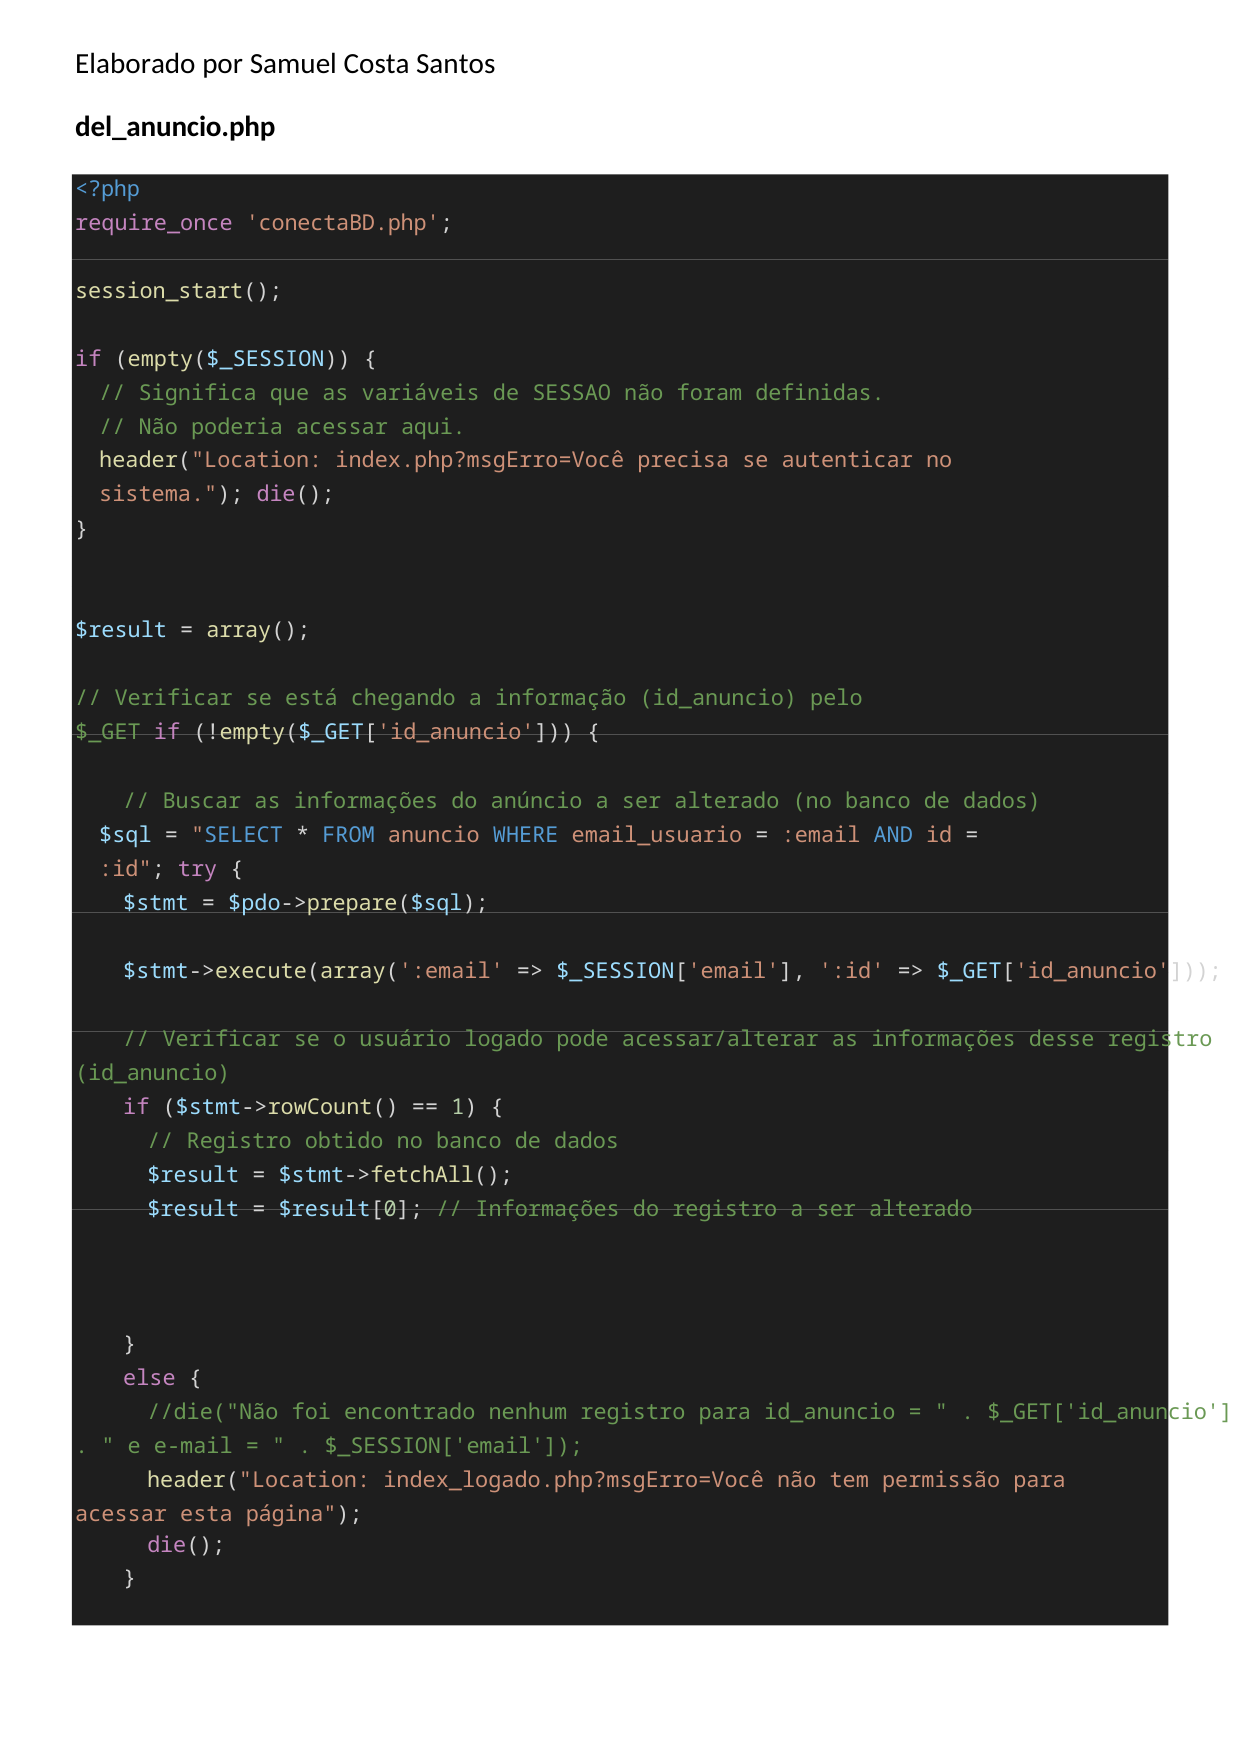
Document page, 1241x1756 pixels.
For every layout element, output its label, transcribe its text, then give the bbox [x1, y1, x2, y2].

text //die("Não foi encontrado nenhum registro para id_anuncio = " . $_GET['id_anuncio'] [147, 1396, 1240, 1426]
text $result = $stmt->fetchAll(); [147, 1159, 1240, 1189]
text <?php [75, 173, 1240, 203]
text $result = array(); [75, 614, 1240, 644]
text $sql = "SELECT * FROM anuncio WHERE email_usuario = :email AND id = :id"; try { [99, 819, 1006, 883]
text header("Location: index.php?msgErro=Você precisa se autenticar no sistema."); die(); [99, 444, 1089, 508]
text . " e e-mail = " . $_SESSION['email']); [75, 1430, 1240, 1460]
text // Não poderia acessar aqui. [99, 411, 1240, 440]
text // Significa que as variáveis de SESSAO não foram definidas. [99, 377, 1240, 406]
text require_once 'conectaBD.php'; [75, 207, 1240, 237]
text } [123, 1562, 1240, 1591]
text if ($stmt->rowCount() == 1) { [123, 1091, 1240, 1121]
text $stmt = $pdo->prepare($sql); [123, 887, 1240, 917]
text if (empty($_SESSION)) { [75, 343, 1240, 372]
text else { [123, 1362, 1240, 1392]
text // Verificar se está chegando a informação (id_anuncio) pelo $_GET if (!empty($_GET['id_anuncio'])) { [75, 682, 886, 746]
text header("Location: index_logado.php?msgErro=Você não tem permissão para acessar esta página"); [75, 1464, 1155, 1528]
text // Registro obtido no banco de dados [147, 1125, 1240, 1155]
text // Verificar se o usuário logado pode acessar/alterar as informações desse registro (id_anuncio) [75, 1023, 1240, 1087]
text session_start(); [75, 275, 1240, 305]
text // Buscar as informações do anúncio a ser alterado (no banco de dados) [123, 785, 1240, 814]
text } [123, 1328, 1240, 1358]
text $result = $result[0]; // Informações do registro a ser alterado [147, 1193, 1240, 1223]
subtitle del_anuncio.php [75, 108, 1240, 143]
text $stmt->execute(array(':email' => $_SESSION['email'], ':id' => $_GET['id_anuncio'])); [123, 955, 1240, 985]
text } [75, 513, 1240, 542]
text die(); [147, 1532, 1240, 1557]
